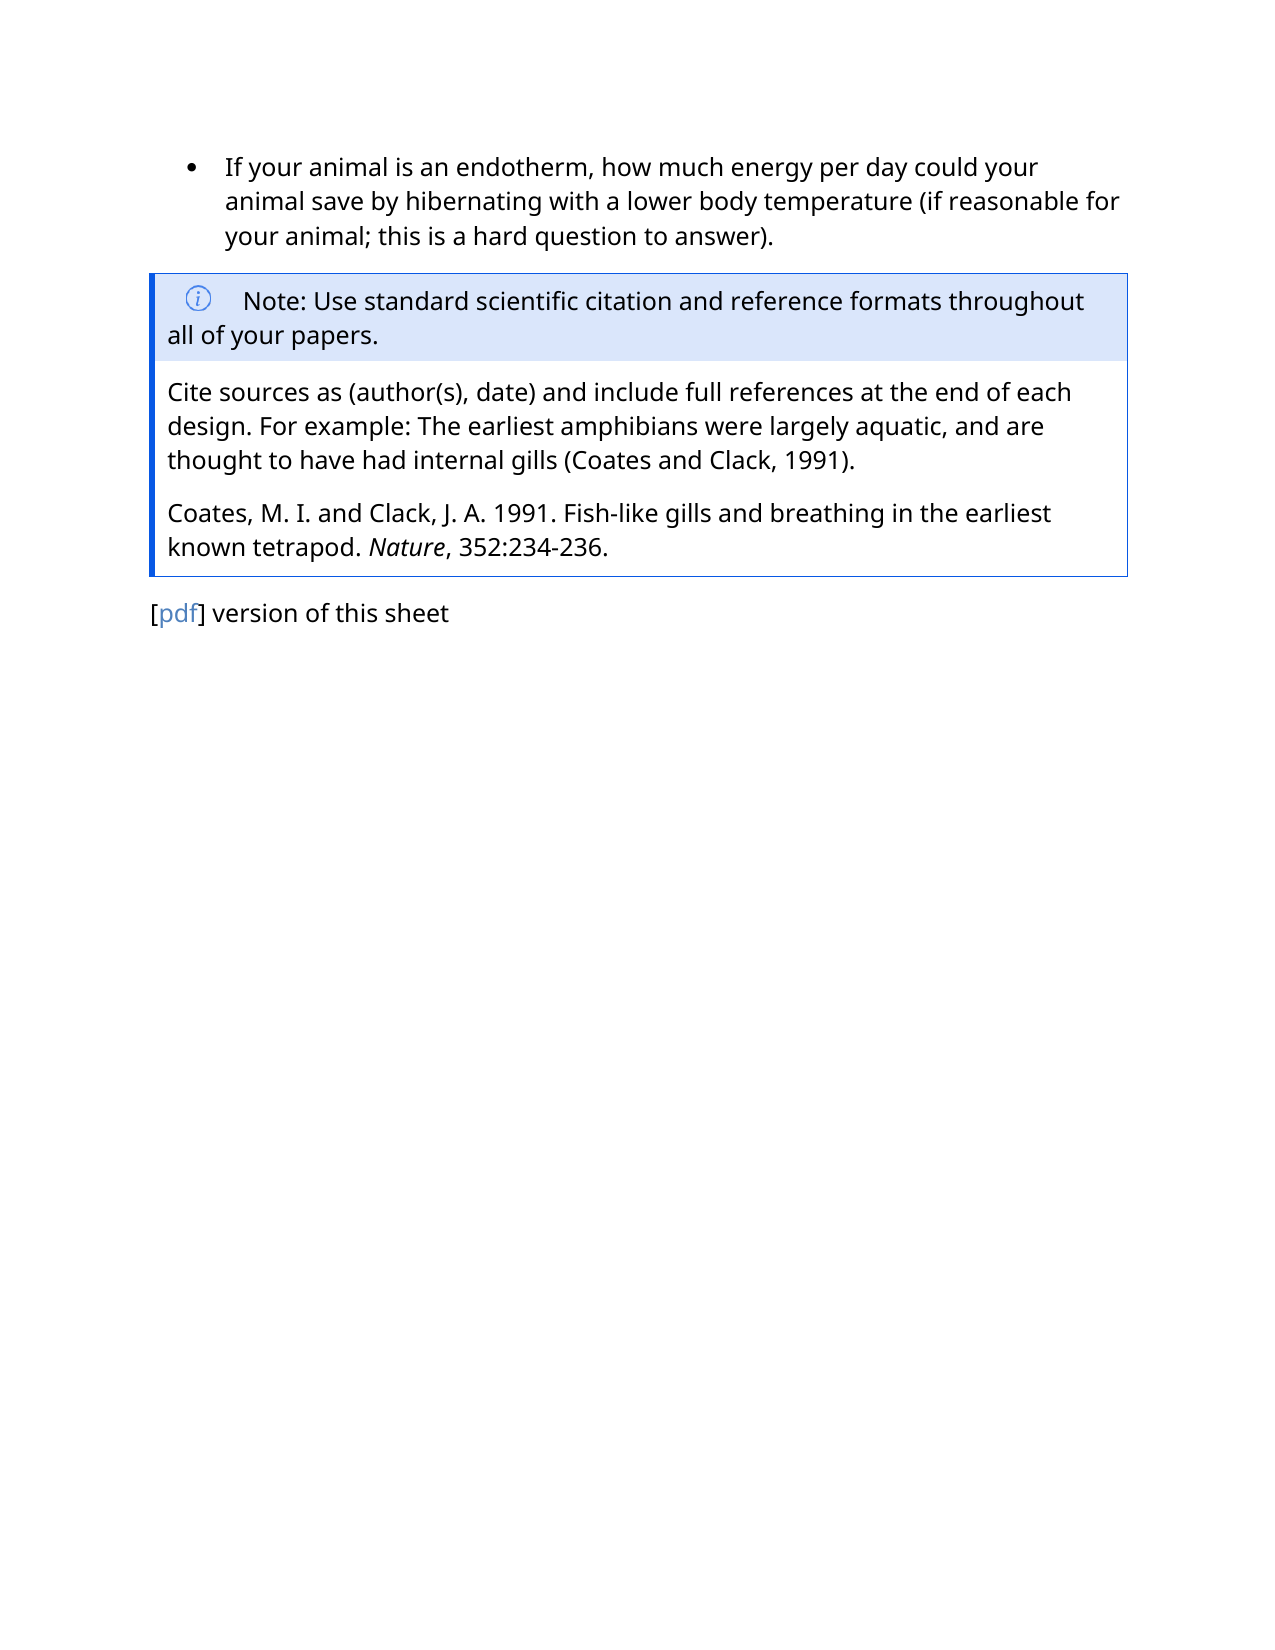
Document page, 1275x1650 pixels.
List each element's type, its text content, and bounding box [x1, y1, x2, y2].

list If your animal is an endotherm, how much energy per day could your animal save by hibernating with a lower body temperature (if reasonable for your animal; this is a hard question to answer). [187, 150, 1125, 252]
picture [186, 285, 211, 311]
table_header Note: Use standard scientific citation and reference formats throughout all of your papers. [155, 274, 1127, 361]
text [pdf] version of this sheet [150, 596, 1125, 630]
